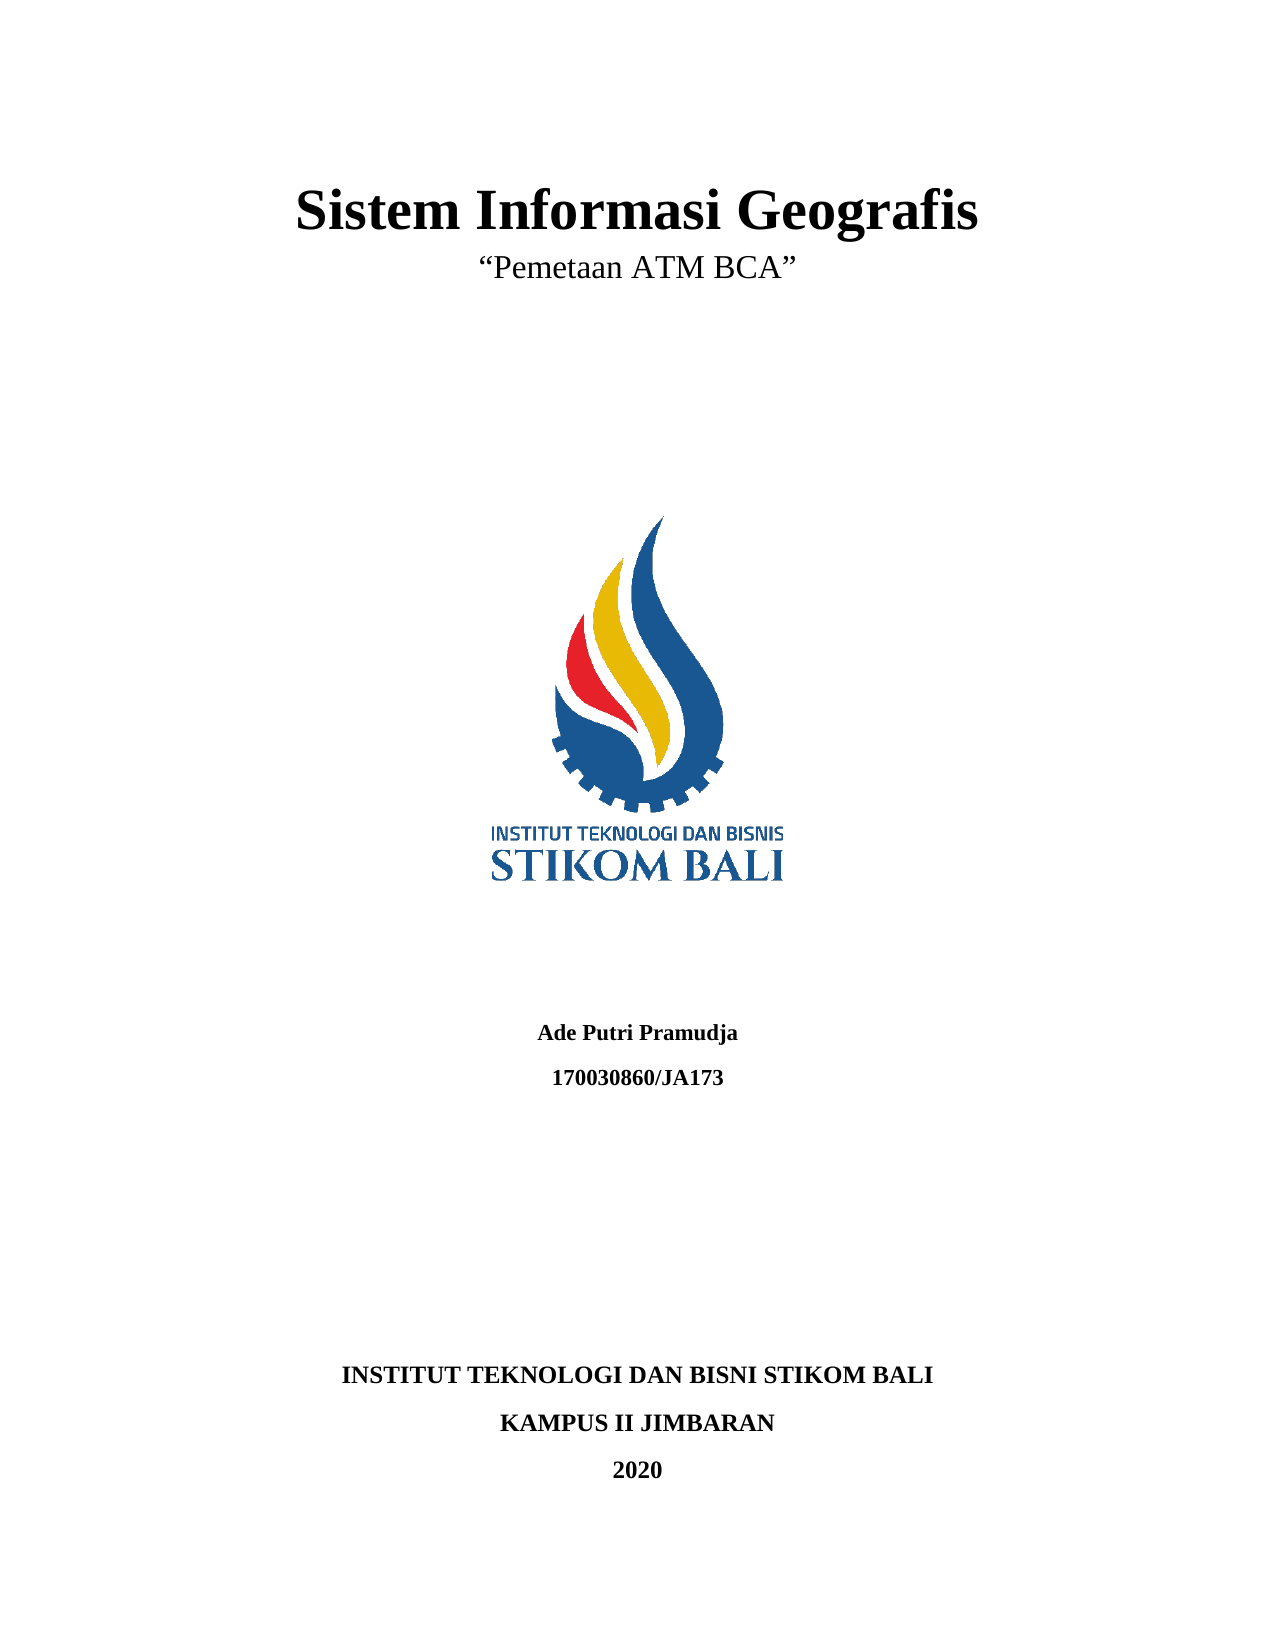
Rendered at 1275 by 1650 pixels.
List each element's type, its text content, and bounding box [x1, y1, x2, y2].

text Ade Putri Pramudja [150, 1019, 1125, 1045]
text “Pemetaan ATM BCA” [150, 247, 1125, 286]
text 170030860/JA173 [150, 1064, 1125, 1090]
picture [492, 516, 783, 881]
text 2020 [150, 1456, 1125, 1484]
subtitle Sistem Informasi Geografis [150, 175, 1125, 242]
text KAMPUS II JIMBARAN [150, 1408, 1125, 1437]
text INSTITUT TEKNOLOGI DAN BISNI STIKOM BALI [150, 1360, 1125, 1389]
